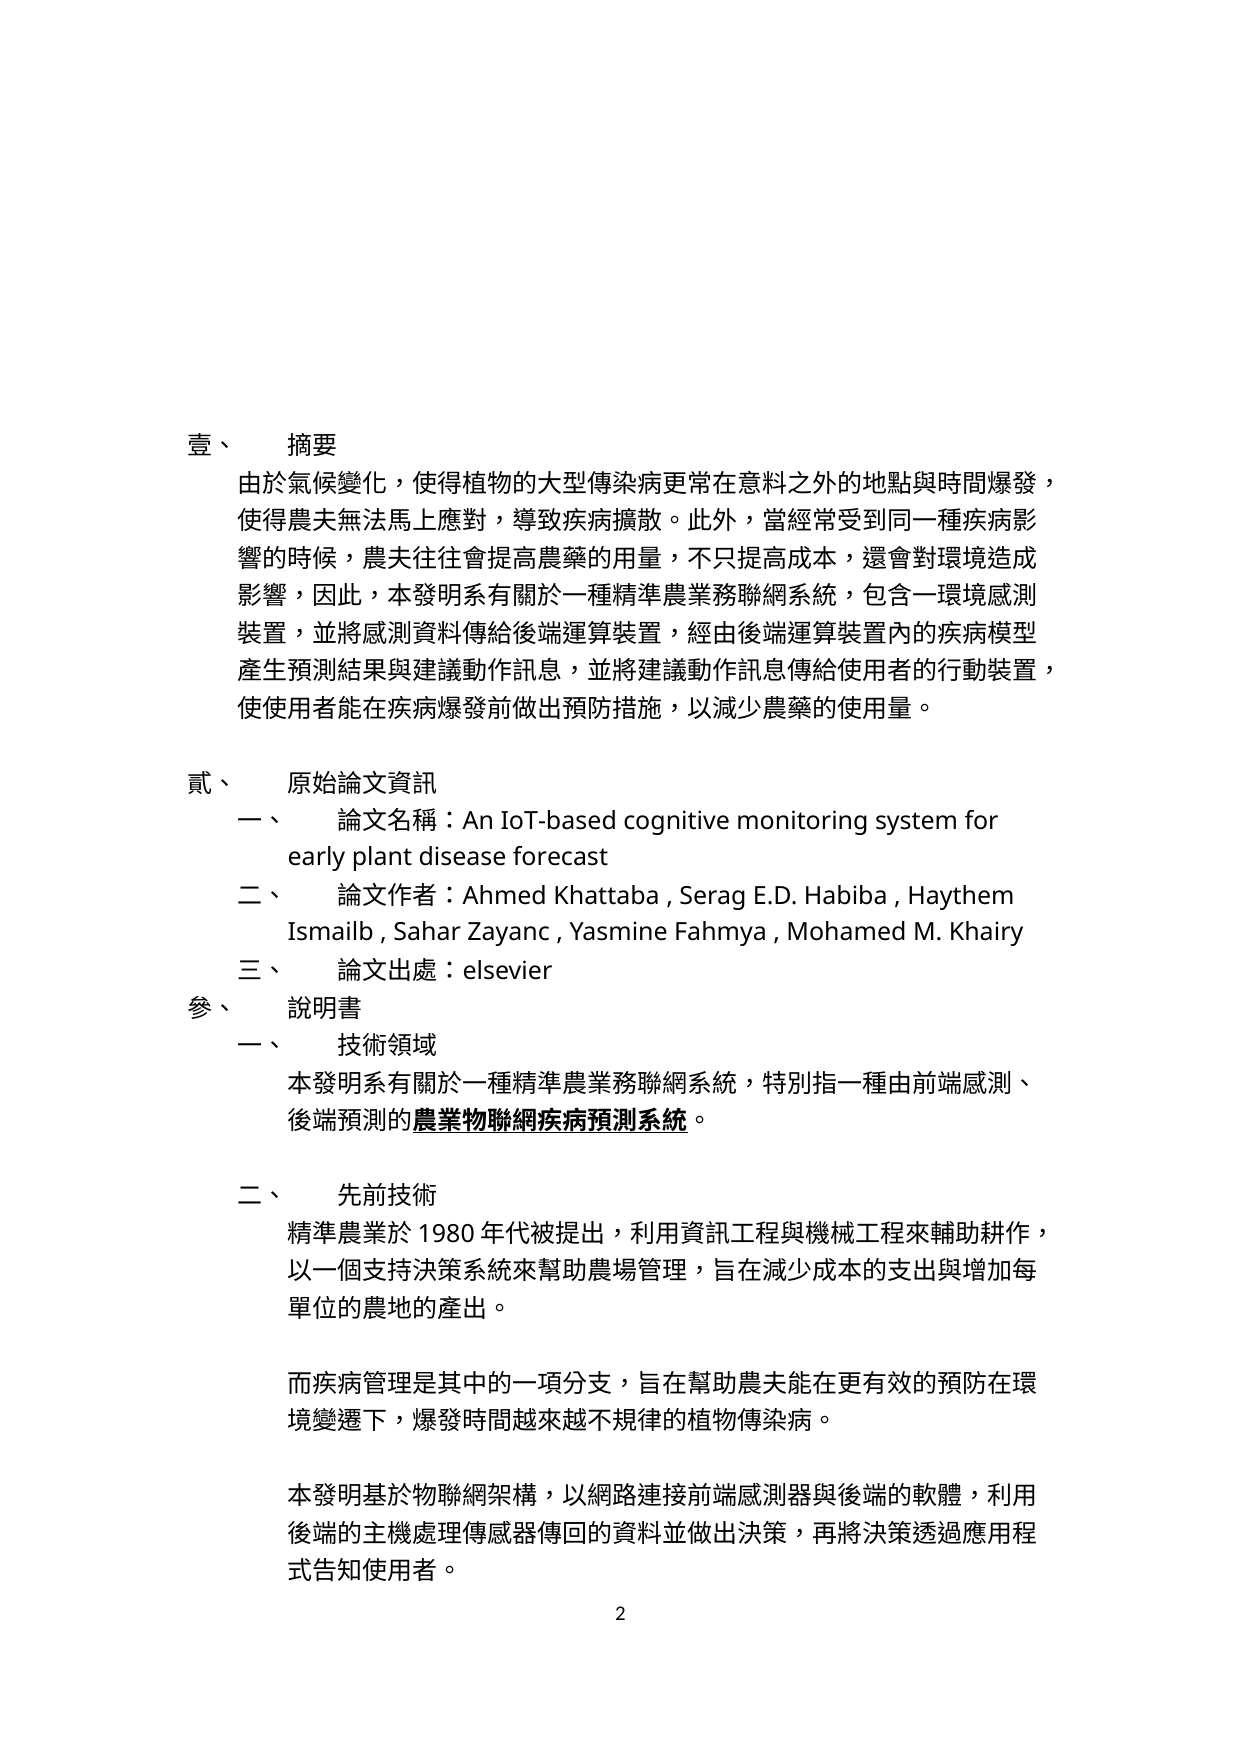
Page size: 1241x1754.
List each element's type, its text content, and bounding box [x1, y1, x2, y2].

list 而疾病管理是其中的一項分支，旨在幫助農夫能在更有效的預防在環境變遷下，爆發時間越來越不規律的植物傳染病。 [287, 1362, 1053, 1437]
list 摘要 [187, 425, 1053, 462]
list 精準農業於1980年代被提出，利用資訊工程與機械工程來輔助耕作，以一個支持決策系統來幫助農場管理，旨在減少成本的支出與增加每單位的農地的產出。 [287, 1212, 1053, 1325]
list 本發明系有關於一種精準農業務聯網系統，特別指一種由前端感測、後端預測的農業物聯網疾病預測系統。 [287, 1062, 1053, 1137]
list 先前技術 [237, 1175, 1053, 1212]
list 技術領域 [237, 1025, 1053, 1062]
list 由於氣候變化，使得植物的大型傳染病更常在意料之外的地點與時間爆發，使得農夫無法馬上應對，導致疾病擴散。此外，當經常受到同一種疾病影響的時候，農夫往往會提高農藥的用量，不只提高成本，還會對環境造成影響，因此，本發明系有關於一種精準農業務聯網系統，包含一環境感測裝置，並將感測資料傳給後端運算裝置，經由後端運算裝置內的疾病模型產生預測結果與建議動作訊息，並將建議動作訊息傳給使用者的行動裝置，使使用者能在疾病爆發前做出預防措施，以減少農藥的使用量。 [237, 462, 1053, 725]
list 原始論文資訊 [187, 762, 1053, 800]
list 論文名稱：An IoT-based cognitive monitoring system for early plant disease forecast [237, 800, 1053, 875]
list 論文出處：elsevier [237, 950, 1053, 987]
list 論文作者：Ahmed Khattaba , Serag E.D. Habiba , Haythem Ismailb , Sahar Zayanc , Yasmine Fahmya , Mohamed M. Khairy [237, 875, 1053, 950]
list 本發明基於物聯網架構，以網路連接前端感測器與後端的軟體，利用後端的主機處理傳感器傳回的資料並做出決策，再將決策透過應用程式告知使用者。 [287, 1475, 1053, 1587]
list 說明書 [187, 987, 1053, 1025]
